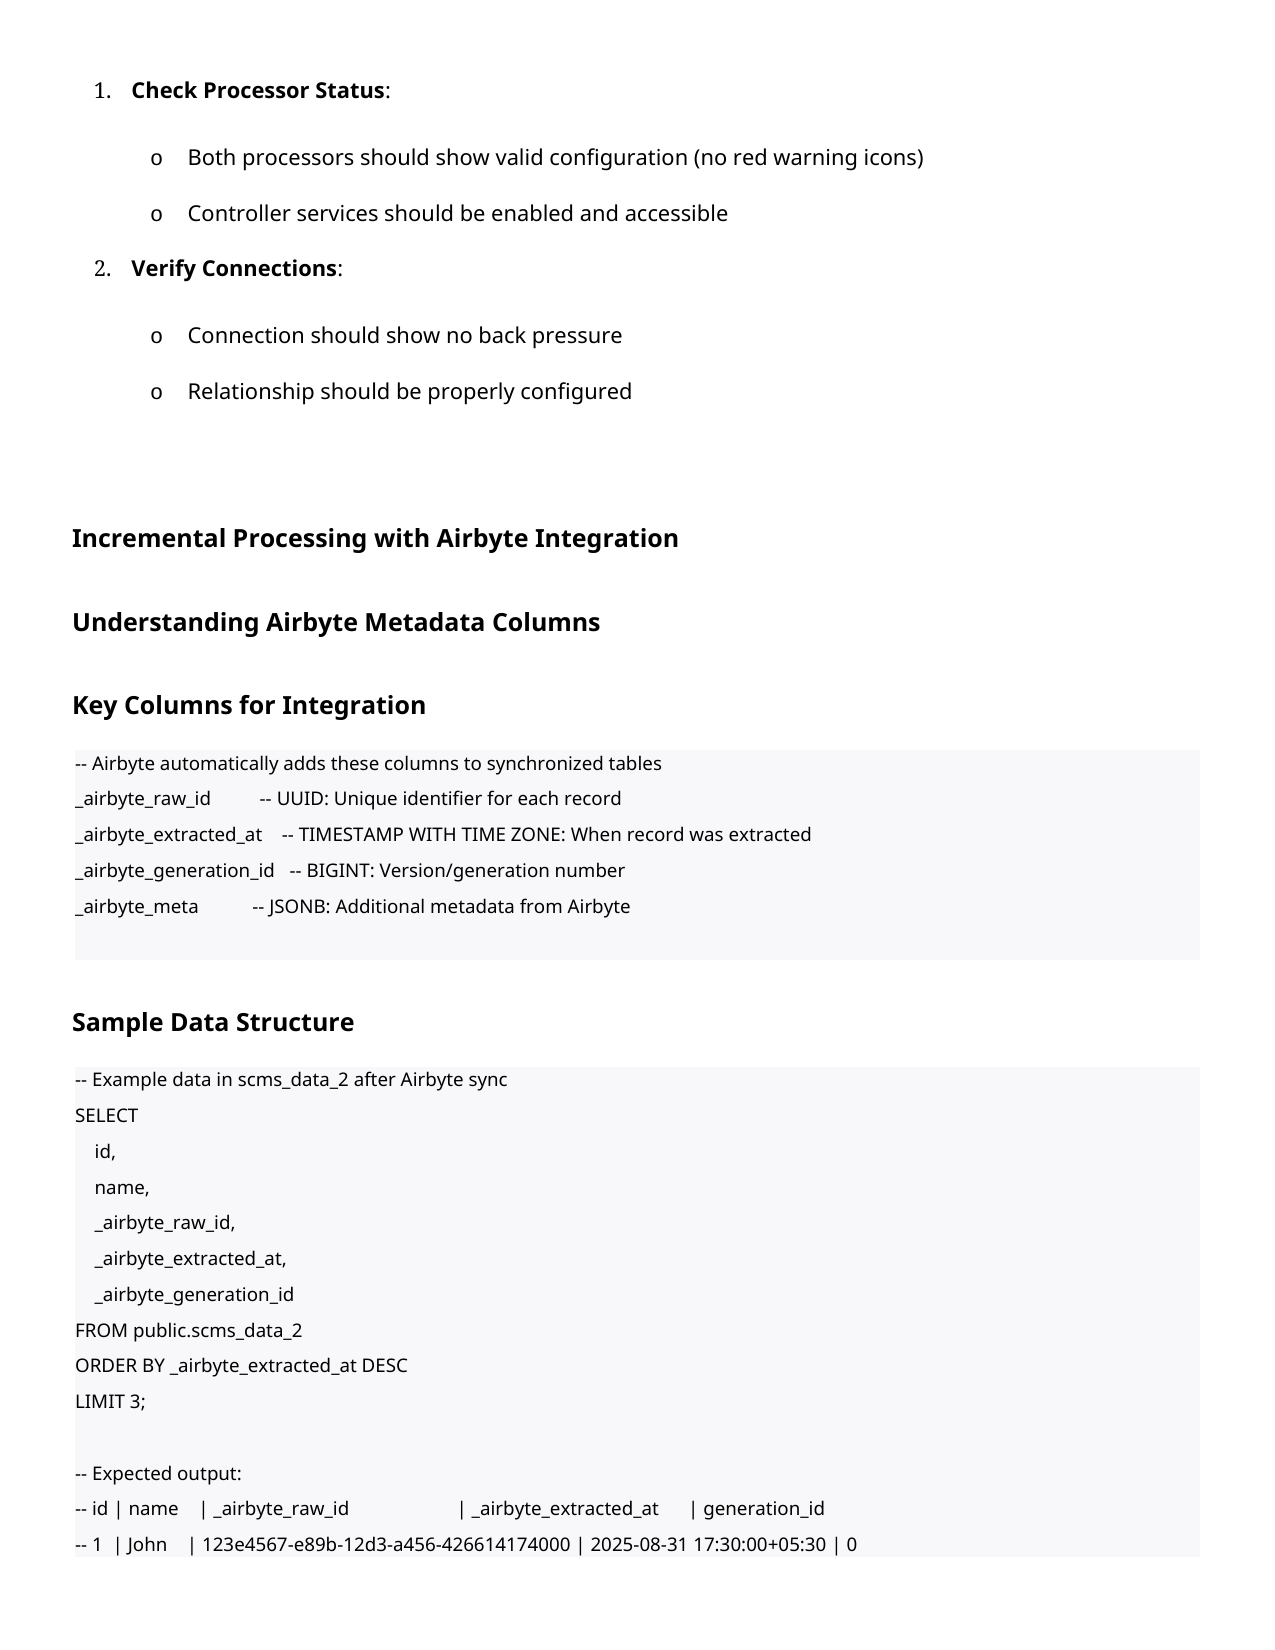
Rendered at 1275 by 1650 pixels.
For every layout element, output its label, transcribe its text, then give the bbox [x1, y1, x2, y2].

list Both processors should show valid configuration (no red warning icons) [150, 142, 1200, 172]
list Controller services should be enabled and accessible [150, 197, 1200, 227]
text Incremental Processing with Airbyte Integration [72, 520, 1200, 554]
text Understanding Airbyte Metadata Columns [72, 604, 1200, 638]
text Key Columns for Integration [72, 688, 1200, 722]
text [75, 1067, 1200, 1557]
list Check Processor Status: [94, 75, 1200, 105]
list Relationship should be properly configured [150, 376, 1200, 406]
text Sample Data Structure [72, 1005, 1200, 1039]
text -- Airbyte automatically adds these columns to synchronized tables _airbyte_raw_id -- UUID: Unique identifier for each record _airbyte_extracted_at -- TIMESTAMP WITH TIME ZONE: When record was extracted _airbyte_generation_id -- BIGINT: Version/generation number _airbyte_meta -- JSONB: Additional metadata from Airbyte [75, 750, 1200, 960]
list Verify Connections: [94, 253, 1200, 283]
list Connection should show no back pressure [150, 320, 1200, 350]
